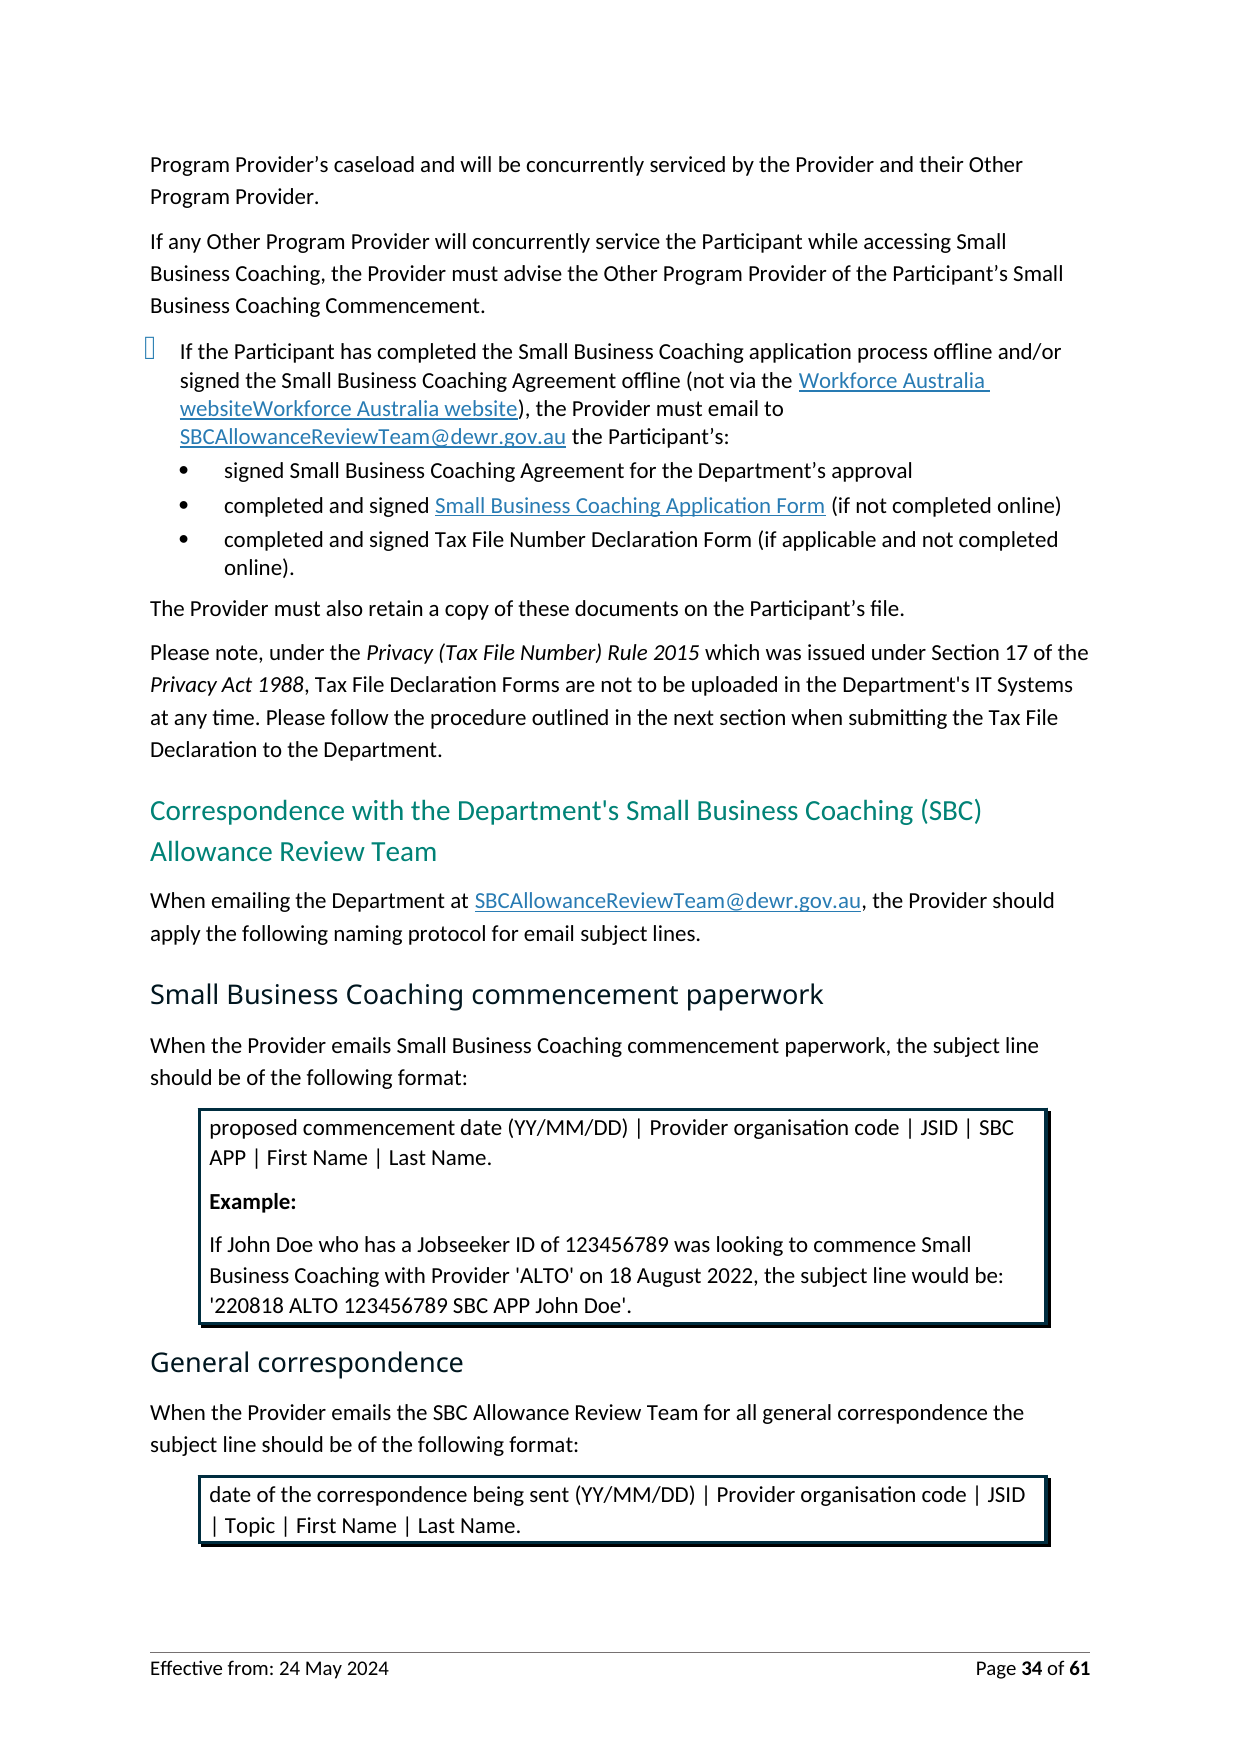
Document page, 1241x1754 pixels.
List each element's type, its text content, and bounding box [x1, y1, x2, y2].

text completed and signed Tax File Number Declaration Form (if applicable and not completed online). [179, 525, 1090, 581]
subtitle Correspondence with the Department's Small Business Coaching (SBC) Allowance Review Team [150, 792, 1090, 869]
text If John Doe who has a Jobseeker ID of 123456789 was looking to commence Small Business Coaching with Provider 'ALTO' on 18 August 2022, the subject line would be: '220818 ALTO 123456789 SBC APP John Doe'. [201, 1225, 1044, 1322]
text When the Provider emails the SBC Allowance Review Team for all general correspondence the subject line should be of the following format: [150, 1398, 1090, 1458]
text signed Small Business Coaching Agreement for the Department’s approval [179, 457, 1090, 484]
text date of the correspondence being sent (YY/MM/DD) | Provider organisation code | JSID | Topic | First Name | Last Name. [201, 1478, 1044, 1541]
text If any Other Program Provider will concurrently service the Participant while accessing Small Business Coaching, the Provider must advise the Other Program Provider of the Participant’s Small Business Coaching Commencement. [150, 227, 1090, 319]
text Please note, under the Privacy (Tax File Number) Rule 2015 which was issued under Section 17 of the Privacy Act 1988, Tax File Declaration Forms are not to be uploaded in the Department's IT Systems at any time. Please follow the procedure outlined in the next section when submitting the Tax File Declaration to the Department. [150, 638, 1090, 763]
text proposed commencement date (YY/MM/DD) | Provider organisation code | JSID | SBC APP | First Name | Last Name. [201, 1111, 1044, 1172]
subtitle Small Business Coaching commencement paperwork [150, 976, 1090, 1013]
text When the Provider emails Small Business Coaching commencement paperwork, the subject line should be of the following format: [150, 1031, 1090, 1091]
text When emailing the Department at SBCAllowanceReviewTeam@dewr.gov.au, the Provider should apply the following naming protocol for email subject lines. [150, 886, 1090, 947]
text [150, 150, 1090, 210]
text The Provider must also retain a copy of these documents on the Participant’s file. [150, 594, 1090, 622]
text completed and signed Small Business Coaching Application Form (if not completed online) [179, 491, 1090, 519]
text Example: [201, 1182, 1044, 1215]
subtitle General correspondence [150, 1343, 1090, 1380]
text If the Participant has completed the Small Business Coaching application process offline and/or signed the Small Business Coaching Agreement offline (not via the Workforce Australia websiteWorkforce Australia website), the Provider must email to SBCAllowanceReviewTeam@dewr.gov.au the Participant’s: [150, 336, 1090, 450]
